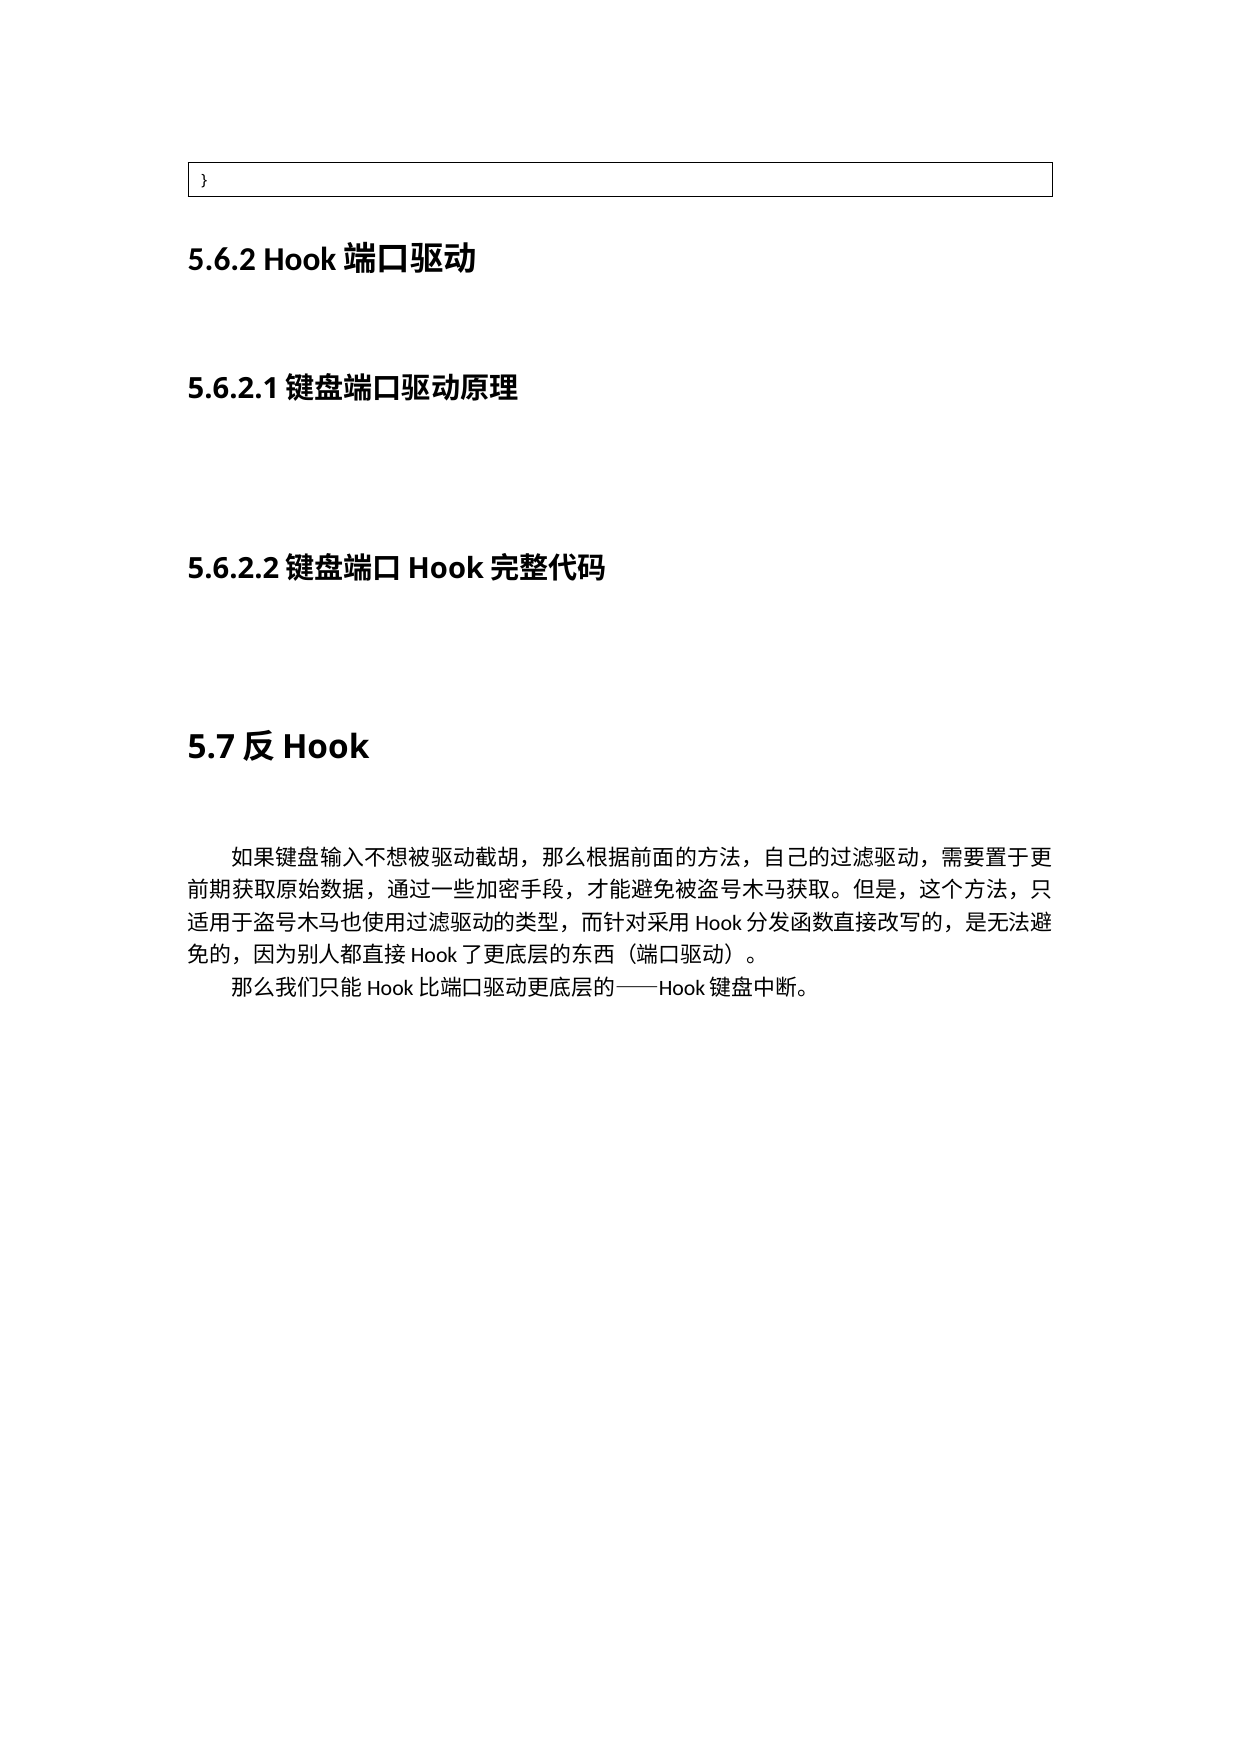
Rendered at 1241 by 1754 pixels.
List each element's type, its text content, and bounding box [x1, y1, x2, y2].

text 如果键盘输入不想被驱动截胡，那么根据前面的方法，自己的过滤驱动，需要置于更前期获取原始数据，通过一些加密手段，才能避免被盗号木马获取。但是，这个方法，只适用于盗号木马也使用过滤驱动的类型，而针对采用Hook分发函数直接改写的，是无法避免的，因为别人都直接Hook了更底层的东西（端口驱动）。 [187, 839, 1053, 969]
text 那么我们只能Hook比端口驱动更底层的——Hook键盘中断。 [187, 969, 1053, 1002]
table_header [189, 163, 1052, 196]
subtitle 5.7反Hook [187, 712, 1053, 777]
subtitle 5.6.2.2键盘端口Hook完整代码 [187, 533, 1053, 598]
subtitle 5.6.2 Hook端口驱动 [187, 224, 1053, 289]
subtitle 5.6.2.1键盘端口驱动原理 [187, 353, 1053, 418]
